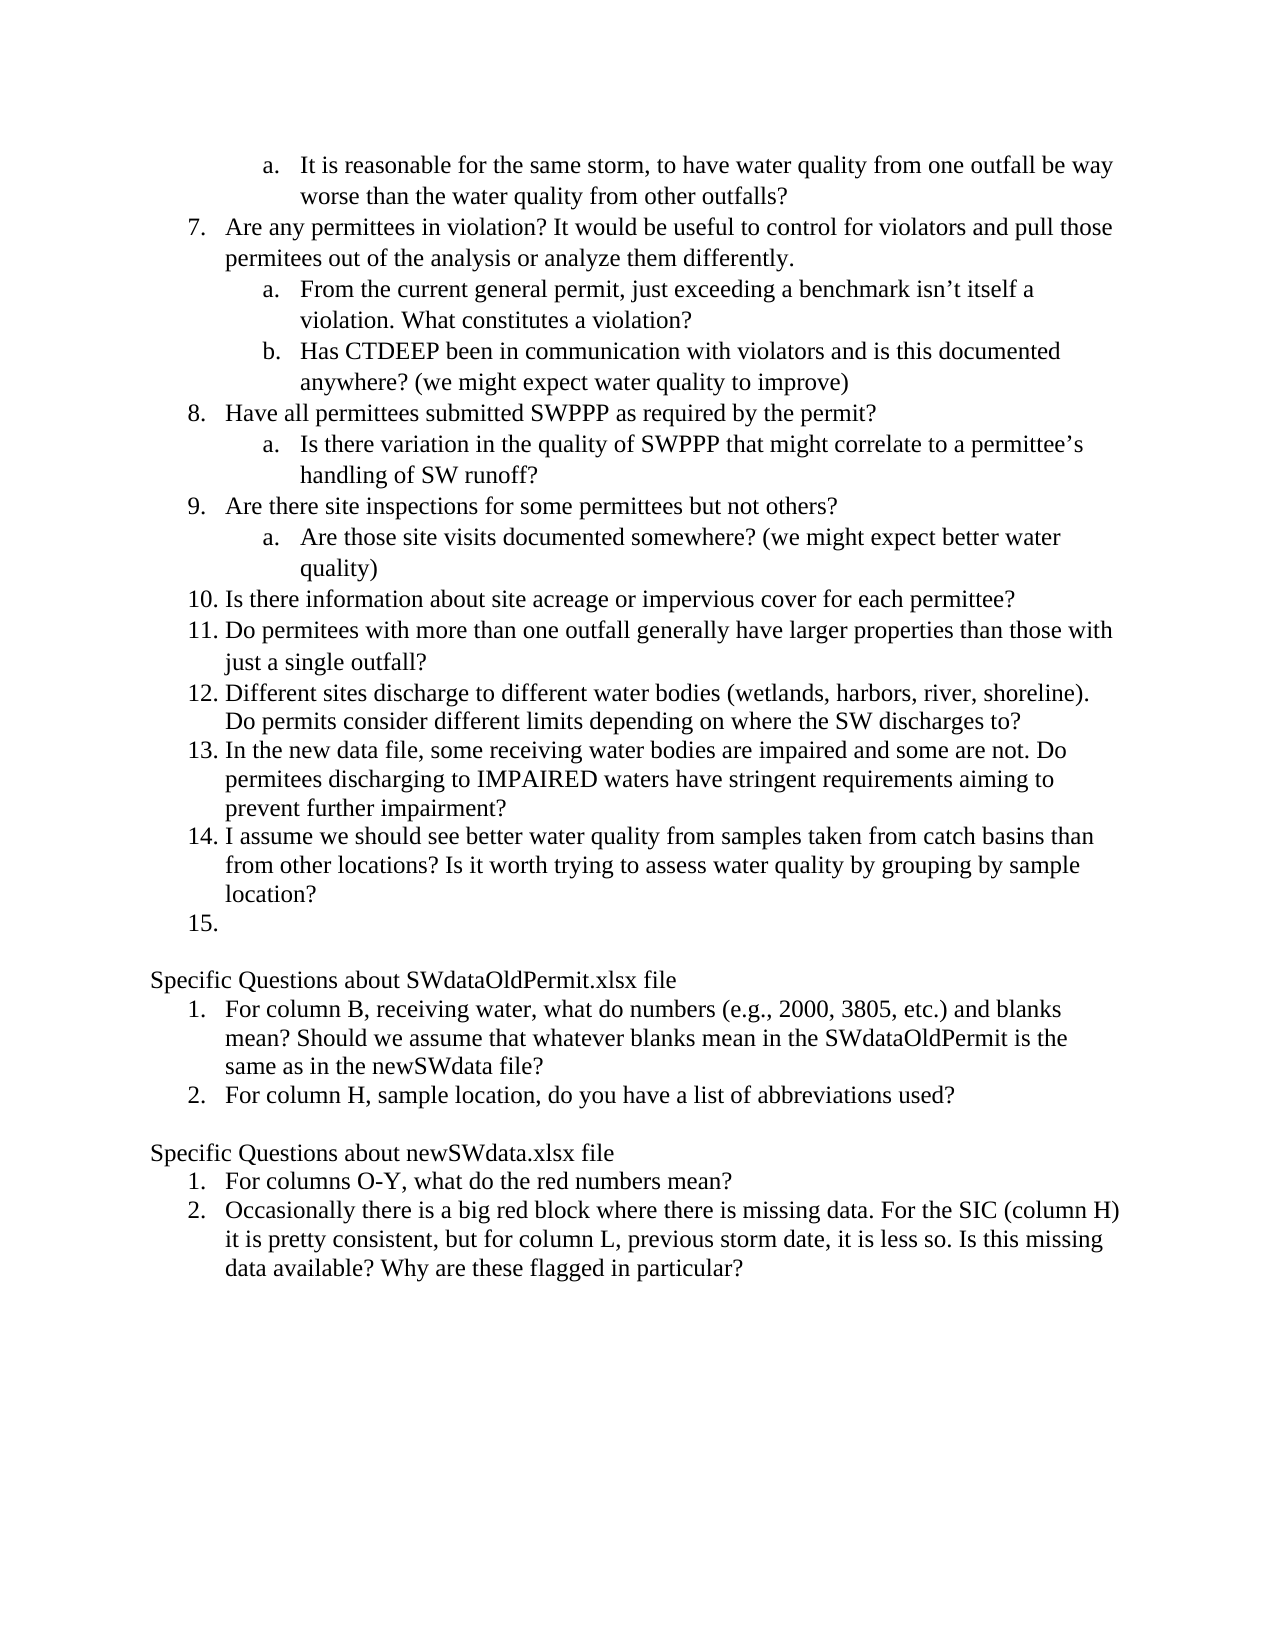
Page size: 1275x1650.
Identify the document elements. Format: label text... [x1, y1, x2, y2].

list Has CTDEEP been in communication with violators and is this documented anywhere? (we might expect water quality to improve) [262, 336, 1125, 396]
list Are those site visits documented somewhere? (we might expect better water quality) [262, 522, 1125, 582]
list In the new data file, some receiving water bodies are impaired and some are not. Do permitees discharging to IMPAIRED waters have stringent requirements aiming to prevent further impairment? [187, 735, 1125, 821]
list Specific Questions about SWdataOldPermit.xlsx file [150, 965, 1125, 994]
list From the current general permit, just exceeding a benchmark isn’t itself a violation. What constitutes a violation? [262, 274, 1125, 334]
list Are any permittees in violation? It would be useful to control for violators and pull those permitees out of the analysis or analyze them differently. [187, 212, 1125, 272]
list For column H, sample location, do you have a list of abbreviations used? [187, 1080, 1125, 1109]
list Different sites discharge to different water bodies (wetlands, harbors, river, shoreline). Do permits consider different limits depending on where the SW discharges to? [187, 678, 1125, 735]
list Have all permittees submitted SWPPP as required by the permit? [187, 398, 1125, 427]
list For columns O-Y, what do the red numbers mean? [187, 1166, 1125, 1195]
list Are there site inspections for some permittees but not others? [187, 491, 1125, 520]
list Occasionally there is a big red block where there is missing data. For the SIC (column H) it is pretty consistent, but for column L, previous storm date, it is less so. Is this missing data available? Why are these flagged in particular? [187, 1195, 1125, 1281]
list I assume we should see better water quality from samples taken from catch basins than from other locations? Is it worth trying to assess water quality by grouping by sample location? [187, 821, 1125, 908]
list For column B, receiving water, what do numbers (e.g., 2000, 3805, etc.) and blanks mean? Should we assume that whatever blanks mean in the SWdataOldPermit is the same as in the newSWdata file? [187, 994, 1125, 1080]
list It is reasonable for the same storm, to have water quality from one outfall be way worse than the water quality from other outfalls? [262, 150, 1125, 210]
list Is there information about site acreage or impervious cover for each permittee? [187, 584, 1125, 613]
list Do permitees with more than one outfall generally have larger properties than those with just a single outfall? [187, 616, 1125, 675]
list Specific Questions about newSWdata.xlsx file [150, 1138, 1125, 1166]
list Is there variation in the quality of SWPPP that might correlate to a permittee’s handling of SW runoff? [262, 429, 1125, 489]
